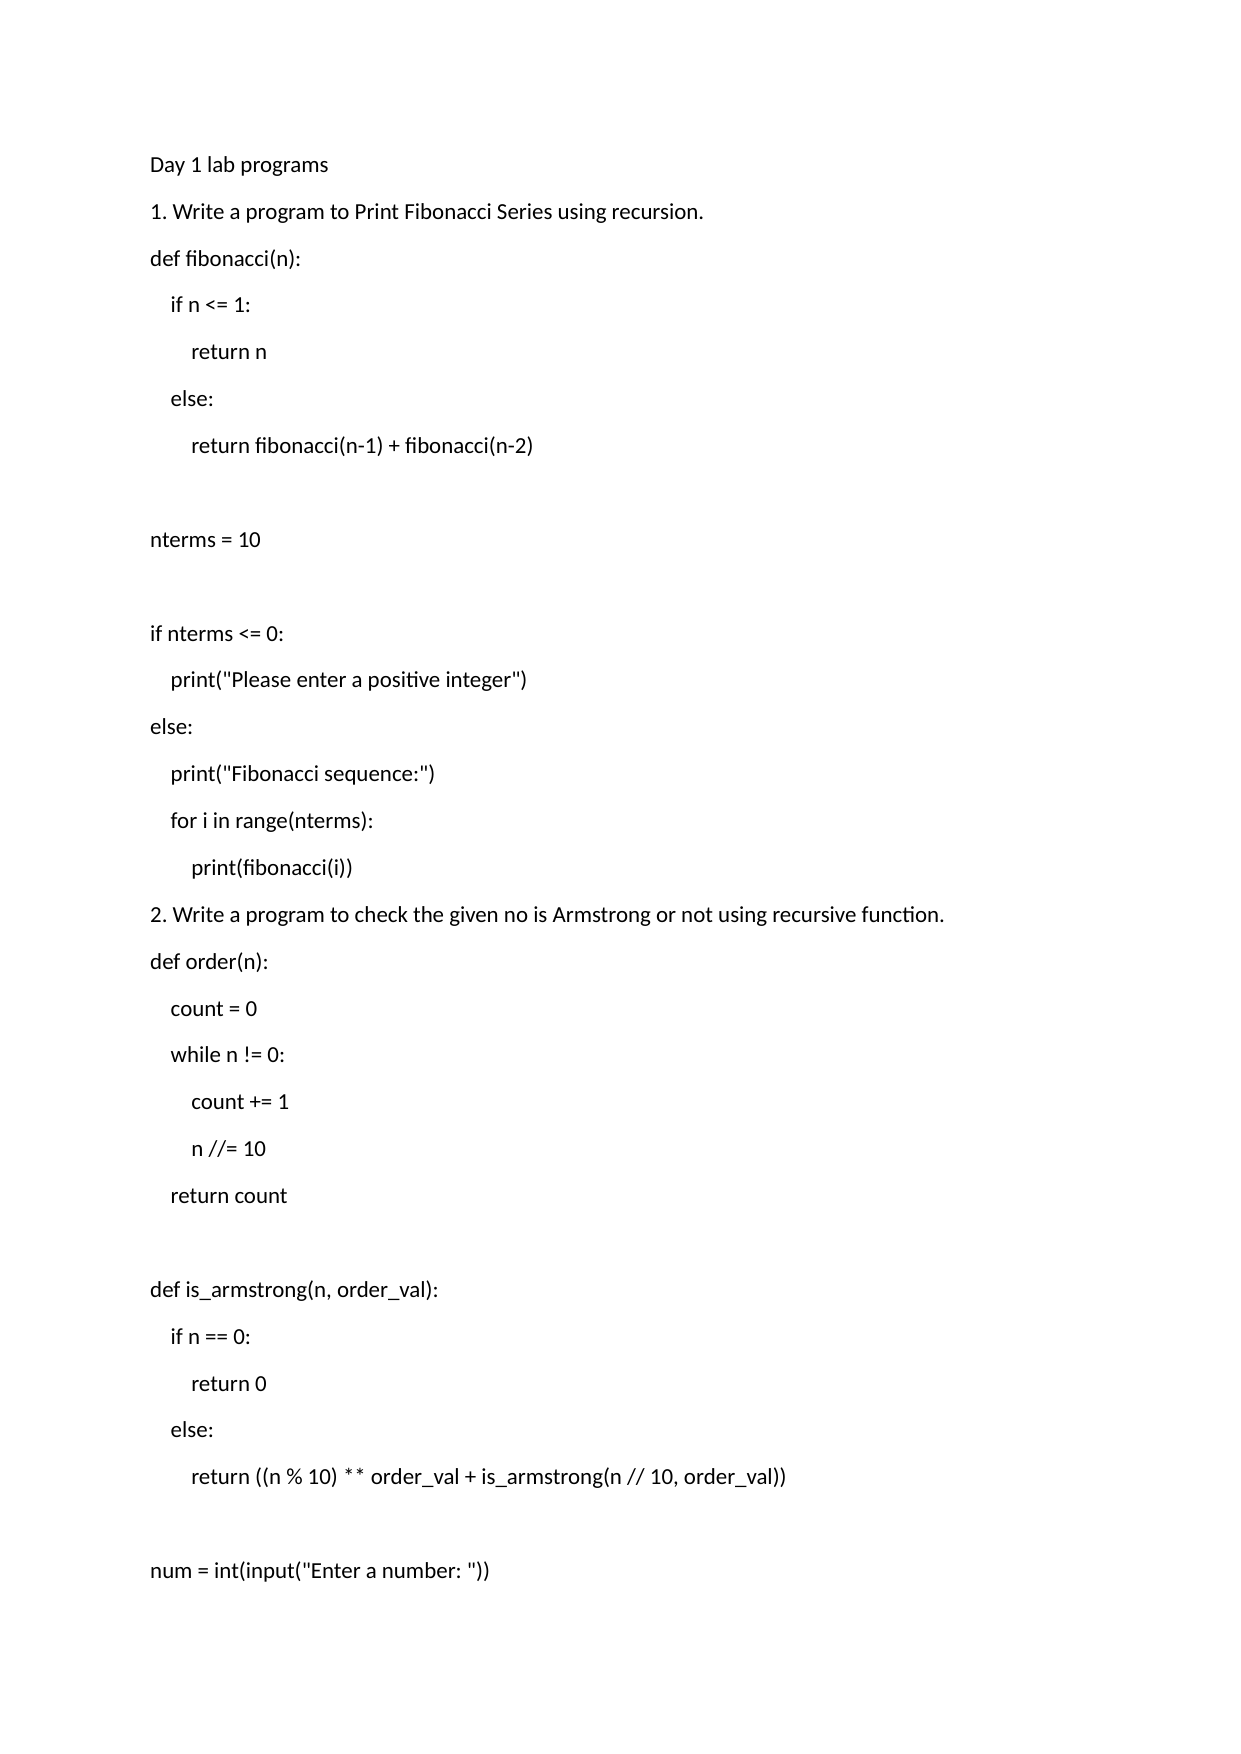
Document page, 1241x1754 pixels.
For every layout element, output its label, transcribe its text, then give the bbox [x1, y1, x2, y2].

text 2. Write a program to check the given no is Armstrong or not using recursive function. [150, 900, 1090, 928]
text return count [150, 1181, 1090, 1209]
text n //= 10 [150, 1134, 1090, 1162]
text return n [150, 337, 1090, 366]
text def is_armstrong(n, order_val): [150, 1275, 1090, 1303]
text return fibonacci(n-1) + fibonacci(n-2) [150, 431, 1090, 459]
text print("Fibonacci sequence:") [150, 759, 1090, 787]
text else: [150, 1416, 1090, 1444]
text def fibonacci(n): [150, 244, 1090, 272]
text print("Please enter a positive integer") [150, 666, 1090, 694]
text def order(n): [150, 947, 1090, 975]
text if n <= 1: [150, 291, 1090, 319]
text 1. Write a program to Print Fibonacci Series using recursion. [150, 197, 1090, 225]
text else: [150, 384, 1090, 412]
text num = int(input("Enter a number: ")) [150, 1556, 1090, 1584]
text Day 1 lab programs [150, 150, 1090, 178]
text else: [150, 712, 1090, 741]
text count = 0 [150, 994, 1090, 1022]
text for i in range(nterms): [150, 806, 1090, 834]
text return 0 [150, 1369, 1090, 1397]
text if n == 0: [150, 1322, 1090, 1350]
text return ((n % 10) ** order_val + is_armstrong(n // 10, order_val)) [150, 1462, 1090, 1491]
text if nterms <= 0: [150, 619, 1090, 647]
text count += 1 [150, 1087, 1090, 1116]
text nterms = 10 [150, 525, 1090, 553]
text print(fibonacci(i)) [150, 853, 1090, 881]
text while n != 0: [150, 1041, 1090, 1069]
